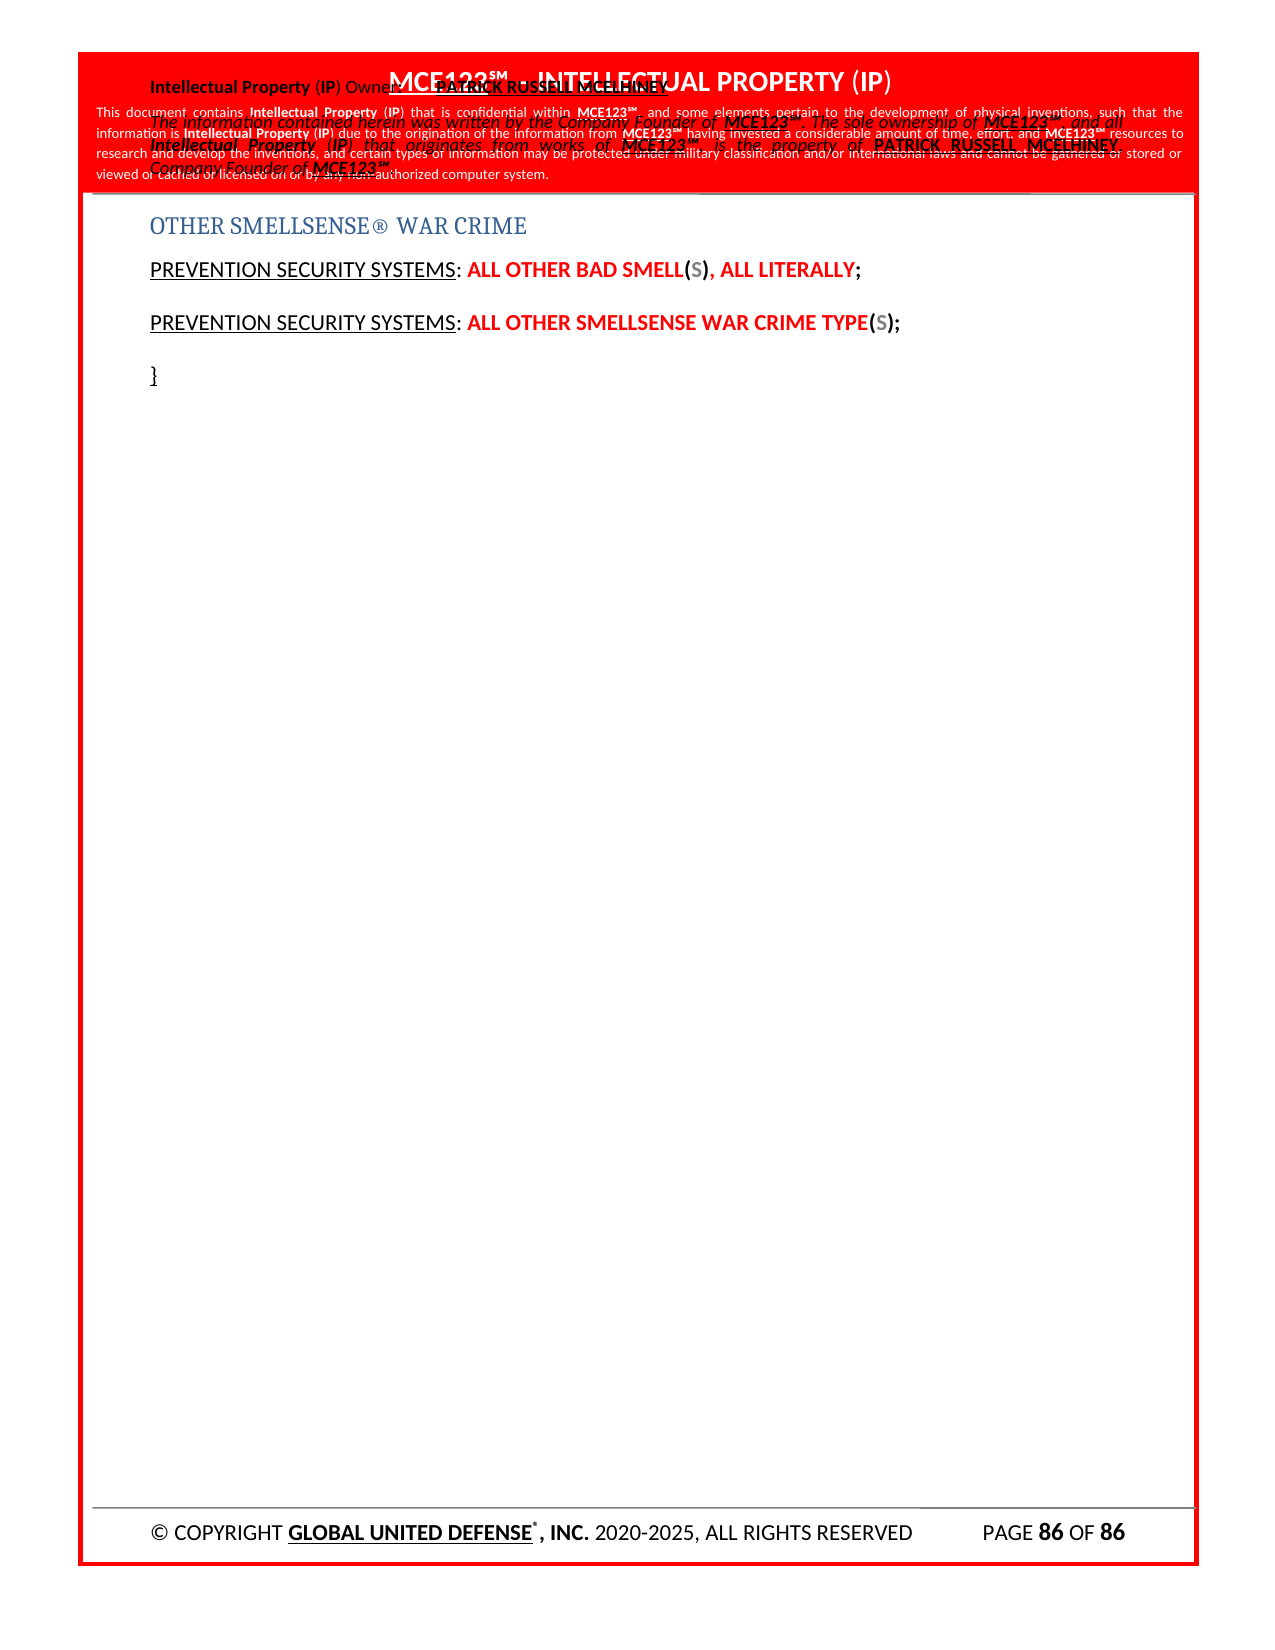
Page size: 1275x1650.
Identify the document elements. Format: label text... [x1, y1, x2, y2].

text PREVENTION SECURITY SYSTEMS: ALL OTHER SMELLSENSE WAR CRIME TYPE(S); [150, 308, 1125, 336]
text PREVENTION SECURITY SYSTEMS: ALL OTHER BAD SMELL(S), ALL LITERALLY; [150, 255, 1125, 283]
text } [150, 361, 1125, 389]
subtitle OTHER SMELLSENSE® WAR CRIME [150, 212, 1125, 240]
